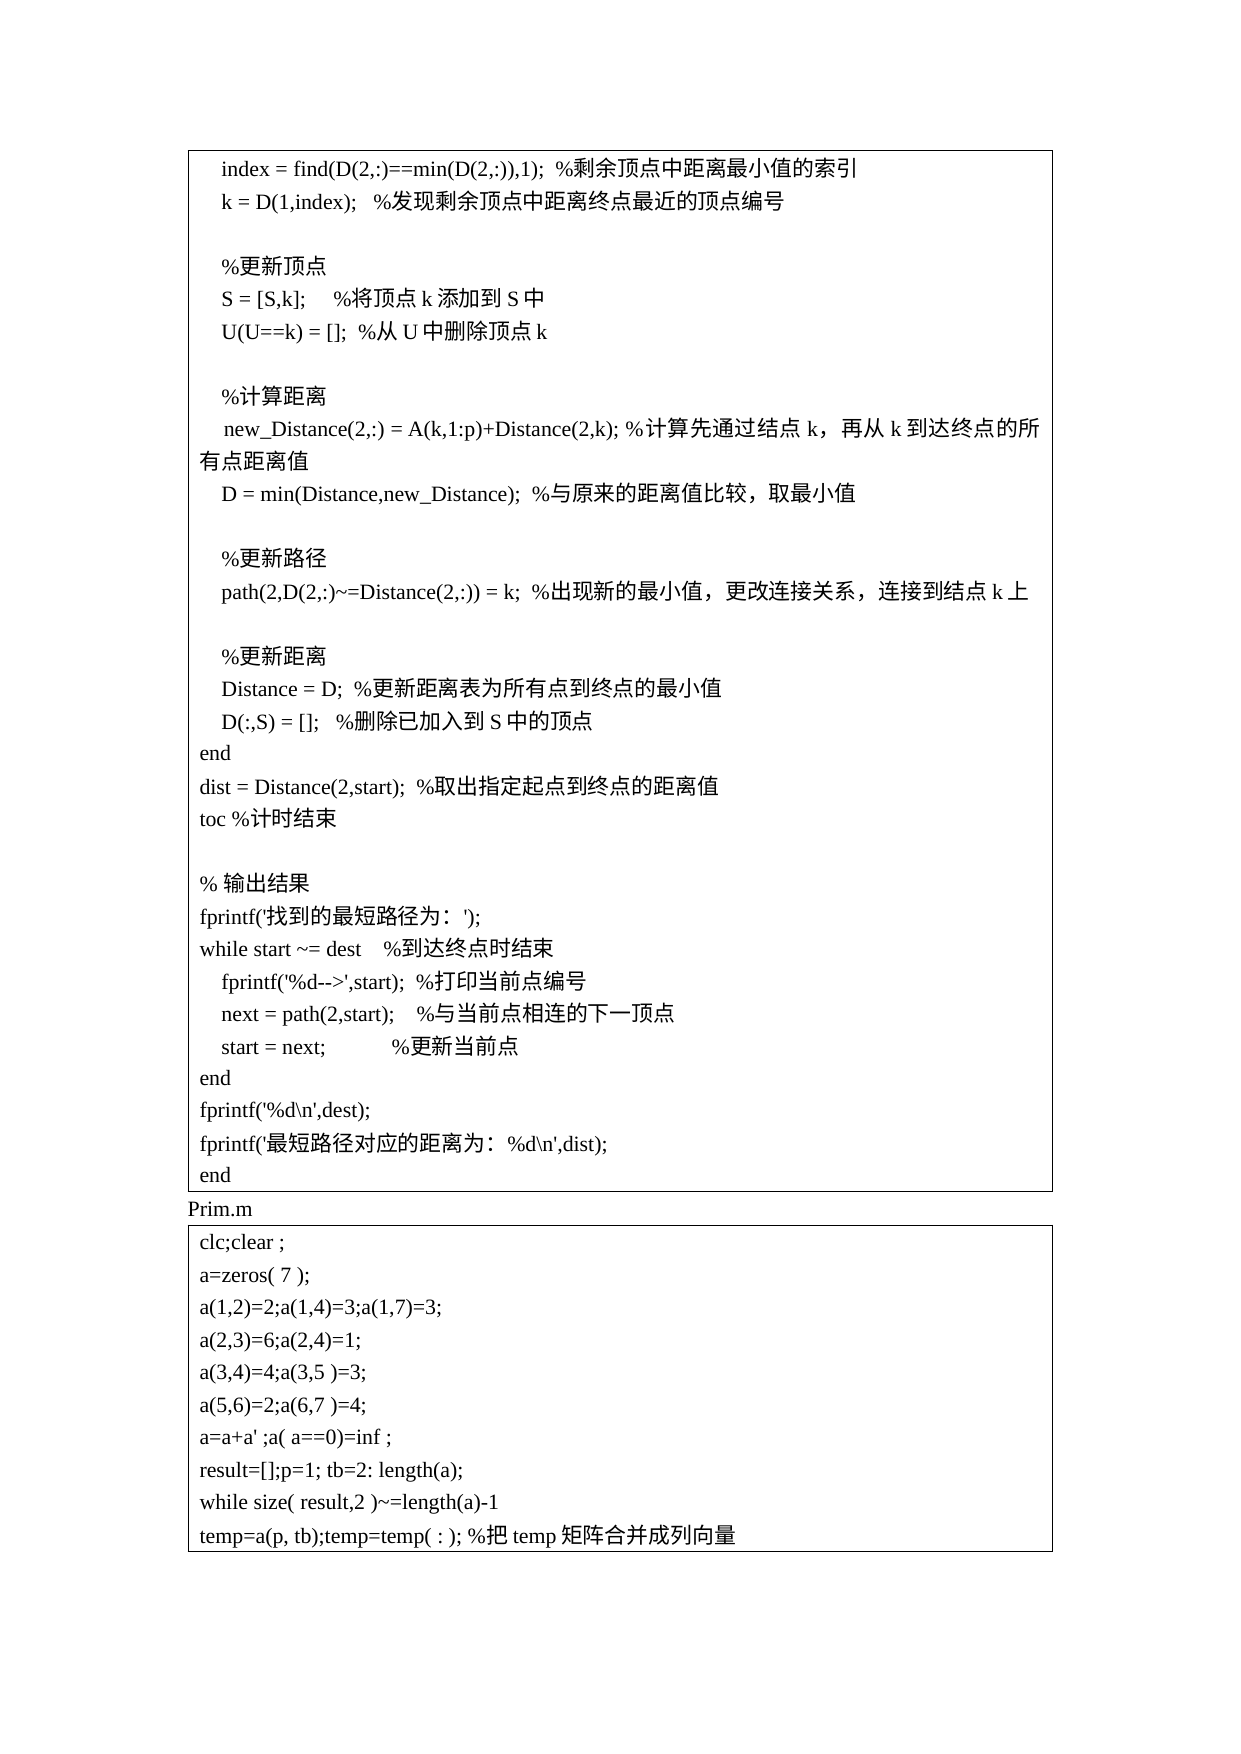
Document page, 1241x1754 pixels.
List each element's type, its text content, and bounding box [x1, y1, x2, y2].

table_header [189, 1226, 1052, 1551]
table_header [189, 151, 1052, 1191]
text Prim.m [187, 1192, 1053, 1224]
